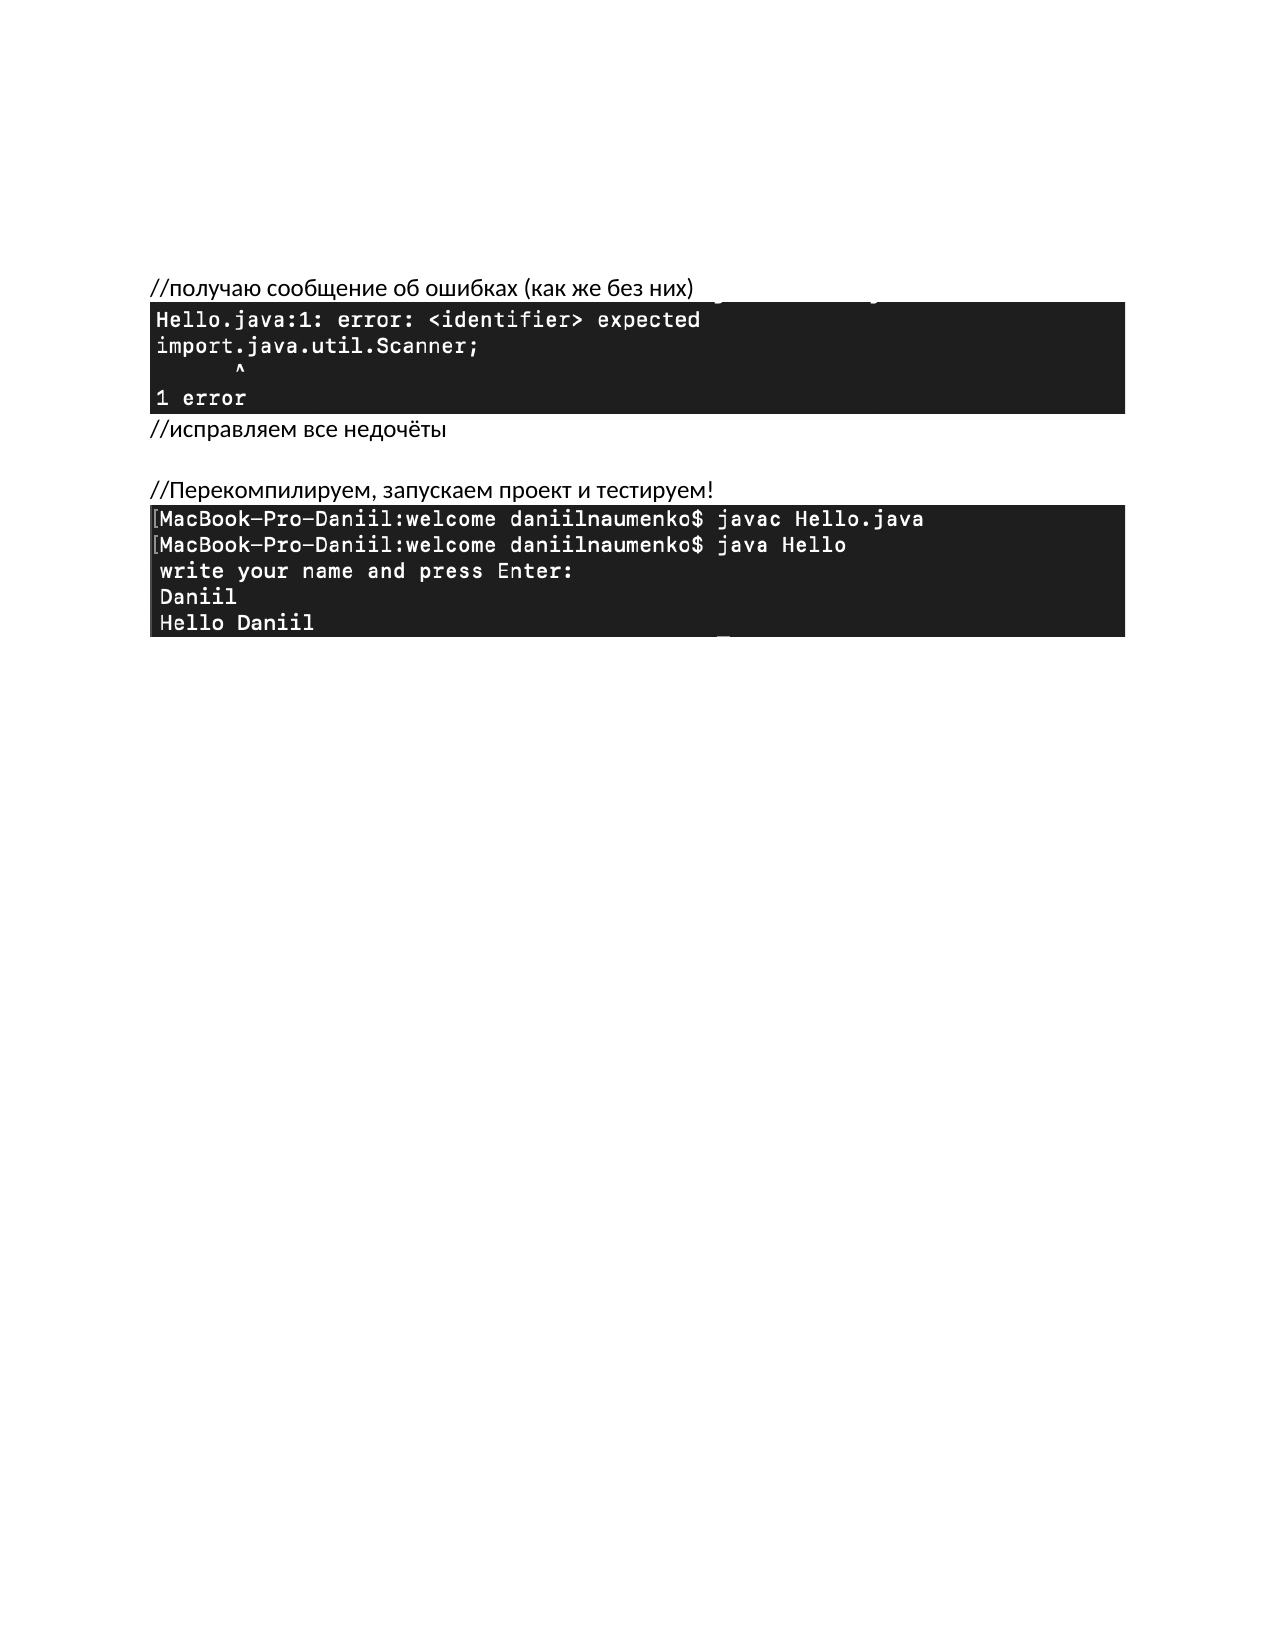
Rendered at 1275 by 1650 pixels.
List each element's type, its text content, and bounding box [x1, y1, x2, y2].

picture [150, 302, 1125, 414]
text //Перекомпилируем, запускаем проект и тестируем! [150, 475, 1125, 505]
text //получаю сообщение об ошибках (как же без них) [150, 272, 1125, 302]
picture [150, 505, 1125, 637]
text //исправляем все недочёты [150, 414, 1125, 444]
